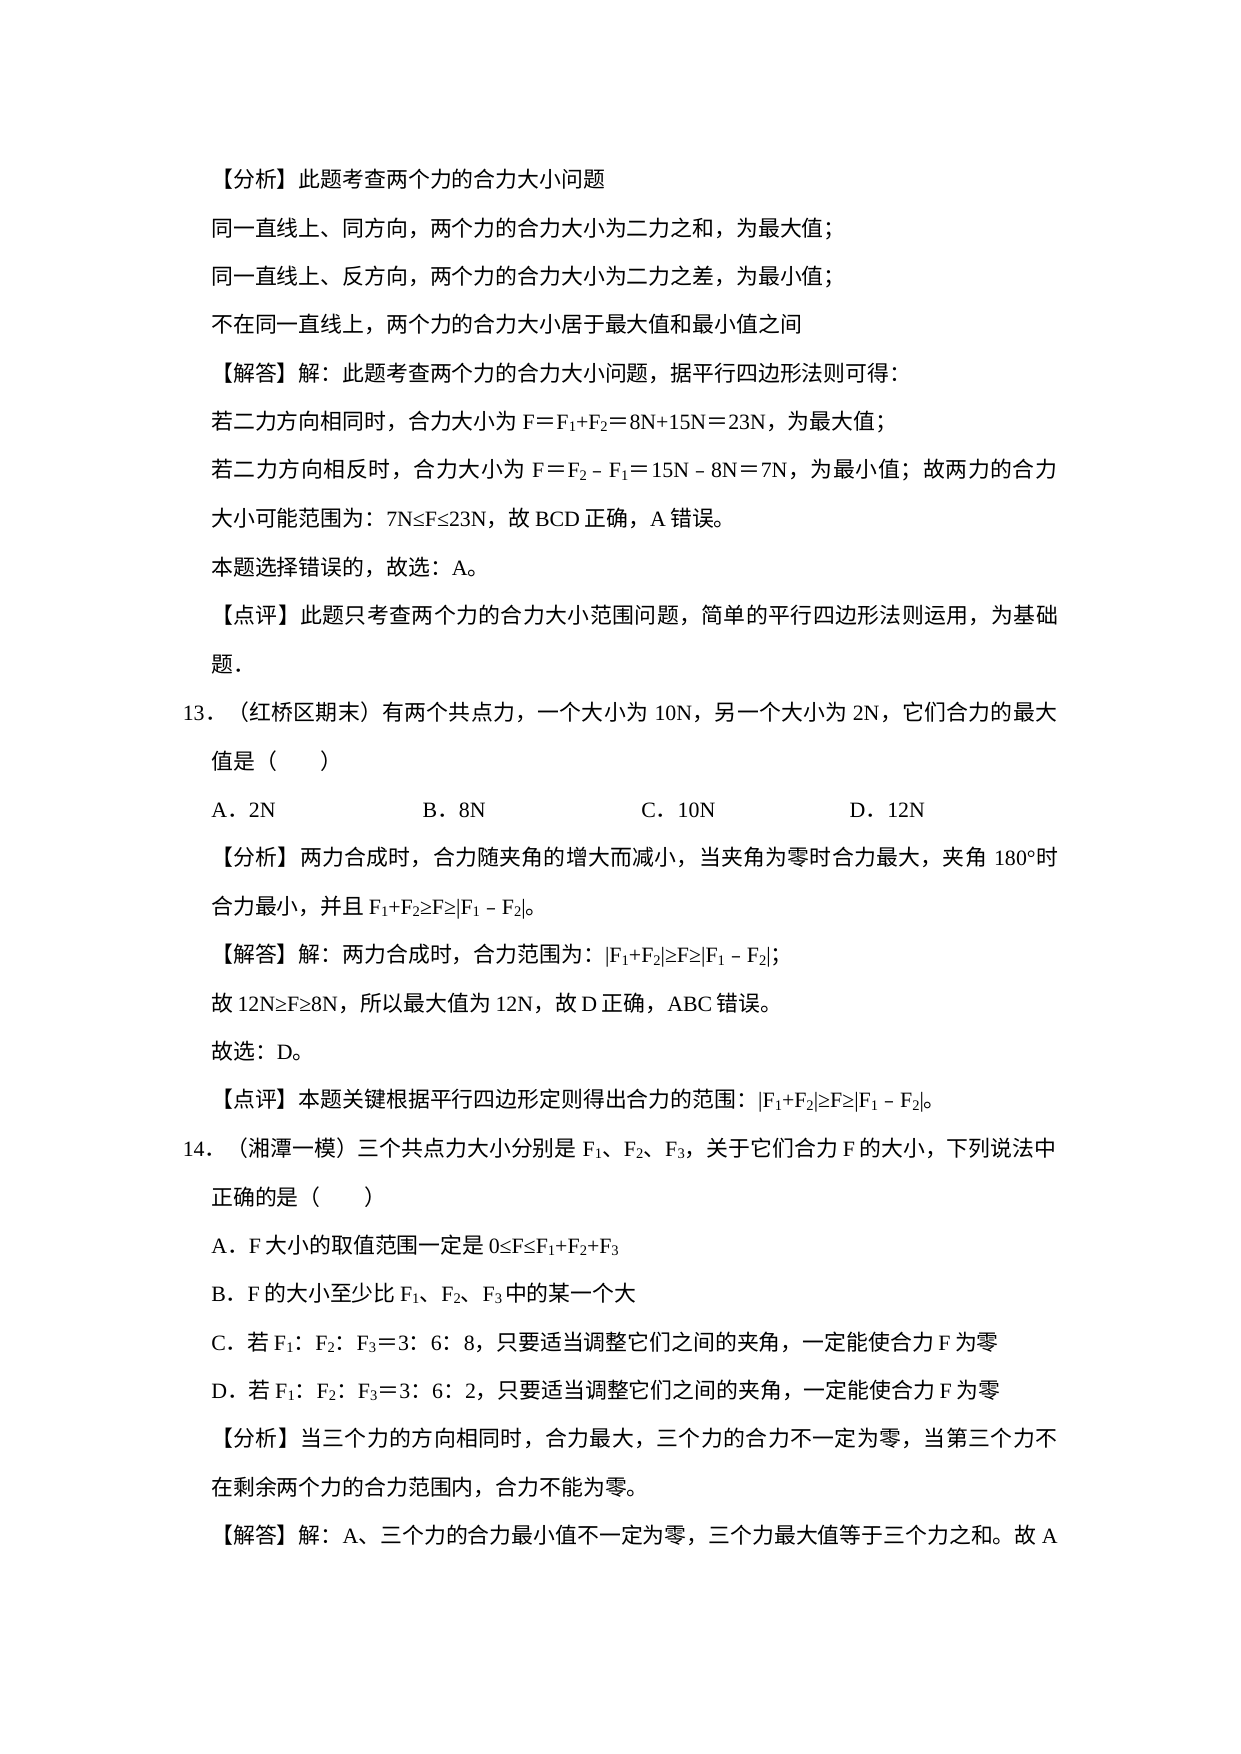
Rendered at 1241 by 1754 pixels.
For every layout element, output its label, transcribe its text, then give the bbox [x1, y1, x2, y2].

text 【点评】此题只考查两个力的合力大小范围问题，简单的平行四边形法则运用，为基础题． [211, 597, 1058, 679]
text 若二力方向相反时，合力大小为 F＝F2﹣F1＝15N﹣8N＝7N，为最小值；故两力的合力大小可能范围为：7N≤F≤23N，故BCD正确，A错误。 [211, 452, 1058, 533]
text 本题选择错误的，故选：A。 [211, 549, 1058, 582]
text 故选：D。 [211, 1034, 1058, 1066]
text 【分析】此题考查两个力的合力大小问题 [211, 162, 1058, 194]
text 同一直线上、同方向，两个力的合力大小为二力之和，为最大值； [211, 210, 1058, 243]
text 不在同一直线上，两个力的合力大小居于最大值和最小值之间 [211, 307, 1058, 339]
text 同一直线上、反方向，两个力的合力大小为二力之差，为最小值； [211, 259, 1058, 291]
text 13．（红桥区期末）有两个共点力，一个大小为10N，另一个大小为2N，它们合力的最大值是（ ） [183, 694, 1058, 776]
text A．F大小的取值范围一定是0≤F≤F1+F2+F3 [183, 1227, 1058, 1260]
text C．若F1：F2：F3＝3：6：8，只要适当调整它们之间的夹角，一定能使合力F为零 [183, 1324, 1058, 1357]
text 【点评】本题关键根据平行四边形定则得出合力的范围：|F1+F2|≥F≥|F1﹣F2|。 [211, 1082, 1058, 1114]
text 【分析】当三个力的方向相同时，合力最大，三个力的合力不一定为零，当第三个力不在剩余两个力的合力范围内，合力不能为零。 [211, 1421, 1058, 1502]
text 14．（湘潭一模）三个共点力大小分别是F1、F2、F3，关于它们合力F的大小，下列说法中正确的是（ ） [183, 1130, 1058, 1212]
text 若二力方向相同时，合力大小为 F＝F1+F2＝8N+15N＝23N，为最大值； [211, 404, 1058, 436]
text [211, 1518, 1058, 1550]
text 【分析】两力合成时，合力随夹角的增大而减小，当夹角为零时合力最大，夹角180°时合力最小，并且F1+F2≥F≥|F1﹣F2|。 [211, 840, 1058, 921]
text D．若F1：F2：F3＝3：6：2，只要适当调整它们之间的夹角，一定能使合力F为零 [183, 1372, 1058, 1405]
text B．F的大小至少比F1、F2、F3中的某一个大 [183, 1276, 1058, 1308]
text 故12N≥F≥8N，所以最大值为12N，故D正确，ABC错误。 [211, 985, 1058, 1018]
text 【解答】解：两力合成时，合力范围为：|F1+F2|≥F≥|F1﹣F2|； [211, 937, 1058, 969]
text A．2N B．8N C．10N D．12N [183, 792, 1058, 824]
text 【解答】解：此题考查两个力的合力大小问题，据平行四边形法则可得： [211, 355, 1058, 388]
